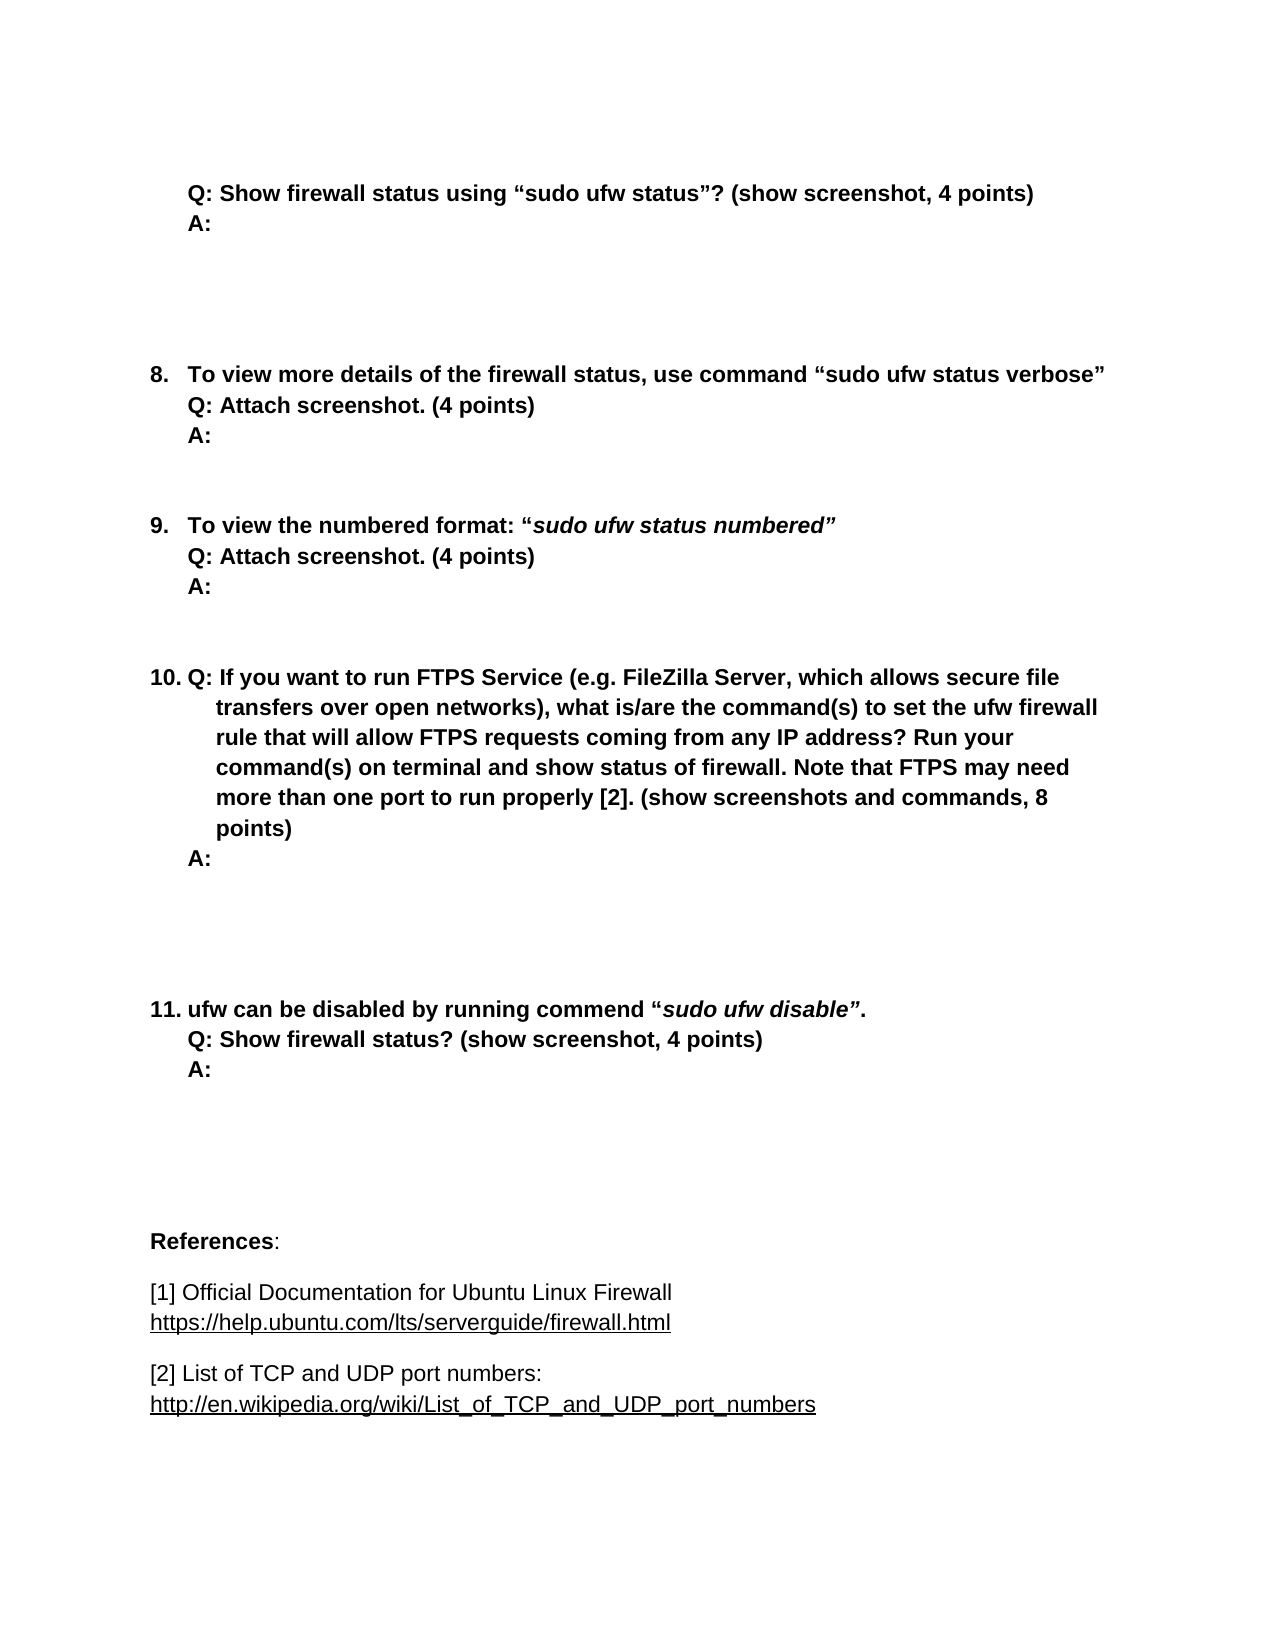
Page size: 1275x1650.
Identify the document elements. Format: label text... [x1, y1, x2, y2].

list Q: If you want to run FTPS Service (e.g. FileZilla Server, which allows secure file transfers over open networks), what is/are the command(s) to set the ufw firewall rule that will allow FTPS requests coming from any IP address? Run your command(s) on terminal and show status of firewall. Note that FTPS may need more than one port to run properly [2]. (show screenshots and commands, 8 points) [150, 663, 1125, 841]
list A: [187, 845, 1125, 871]
list A: [187, 573, 1125, 599]
list Q: Show firewall status using “sudo ufw status”? (show screenshot, 4 points) [187, 180, 1125, 207]
list Q: Show firewall status? (show screenshot, 4 points) [187, 1026, 1125, 1052]
list Q: Attach screenshot. (4 points) [187, 543, 1125, 569]
list To view more details of the firewall status, use command “sudo ufw status verbose” [150, 361, 1125, 388]
list A: [187, 422, 1125, 448]
text References: [150, 1228, 1125, 1254]
list Q: Attach screenshot. (4 points) [187, 392, 1125, 418]
text [1] Official Documentation for Ubuntu Linux Firewall https://help.ubuntu.com/lts/serverguide/firewall.html [150, 1279, 1125, 1336]
text [2] List of TCP and UDP port numbers: http://en.wikipedia.org/wiki/List_of_TCP_and_UDP_port_numbers [150, 1360, 1125, 1417]
list To view the numbered format: “sudo ufw status numbered” [150, 512, 1125, 539]
list ufw can be disabled by running commend “sudo ufw disable”. [150, 996, 1125, 1022]
list A: [187, 1056, 1125, 1083]
list A: [187, 210, 1125, 237]
